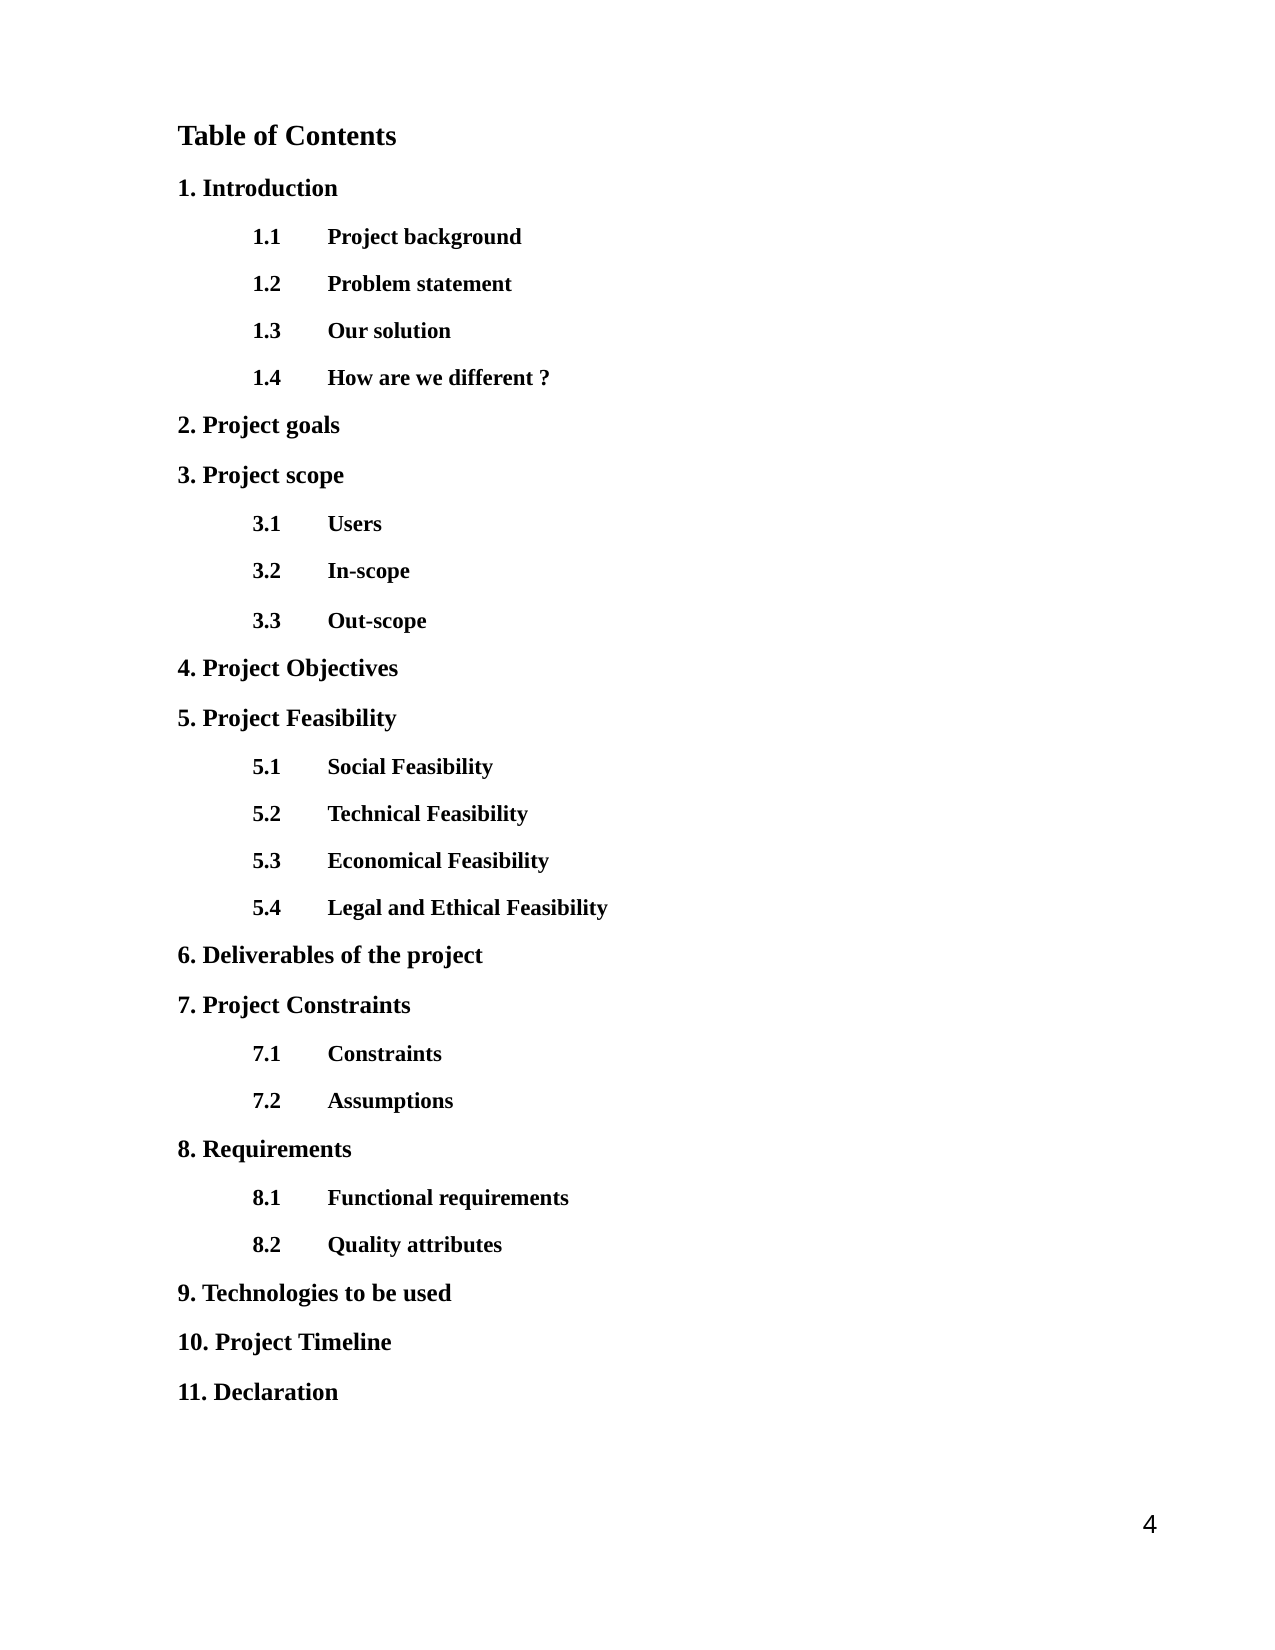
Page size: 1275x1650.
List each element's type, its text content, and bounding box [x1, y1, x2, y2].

text 1.2 Problem statement [177, 270, 1157, 296]
text 1. Introduction [177, 173, 1157, 202]
text 3.1 Users [177, 510, 1157, 536]
text 6. Deliverables of the project [177, 940, 1157, 969]
text 4. Project Objectives [177, 653, 1157, 682]
text 3. Project scope [177, 460, 1157, 489]
list 1.1 Project background [252, 223, 1157, 249]
text 5.2 Technical Feasibility [177, 800, 1157, 826]
text 1.3 Our solution [177, 317, 1157, 343]
text 5. Project Feasibility [177, 703, 1157, 732]
text 1.4 How are we different ? [177, 364, 1157, 390]
text 9. Technologies to be used [177, 1278, 1157, 1307]
text 8.2 Quality attributes [177, 1231, 1157, 1257]
text 7.1 Constraints [177, 1040, 1157, 1066]
text 7.2 Assumptions [177, 1087, 1157, 1113]
text 8.1 Functional requirements [177, 1184, 1157, 1210]
text 2. Project goals [177, 411, 1157, 439]
text 3.2 In-scope [177, 557, 1157, 583]
text 11. Declaration [177, 1377, 1157, 1406]
text 3.3 Out-scope [177, 607, 1157, 633]
text 5.1 Social Feasibility [177, 753, 1157, 779]
text 7. Project Constraints [177, 990, 1157, 1019]
text Table of Contents [177, 118, 1157, 152]
text 5.3 Economical Feasibility [177, 847, 1157, 873]
text 8. Requirements [177, 1134, 1157, 1163]
text 10. Project Timeline [177, 1327, 1157, 1356]
text 5.4 Legal and Ethical Feasibility [177, 893, 1157, 920]
